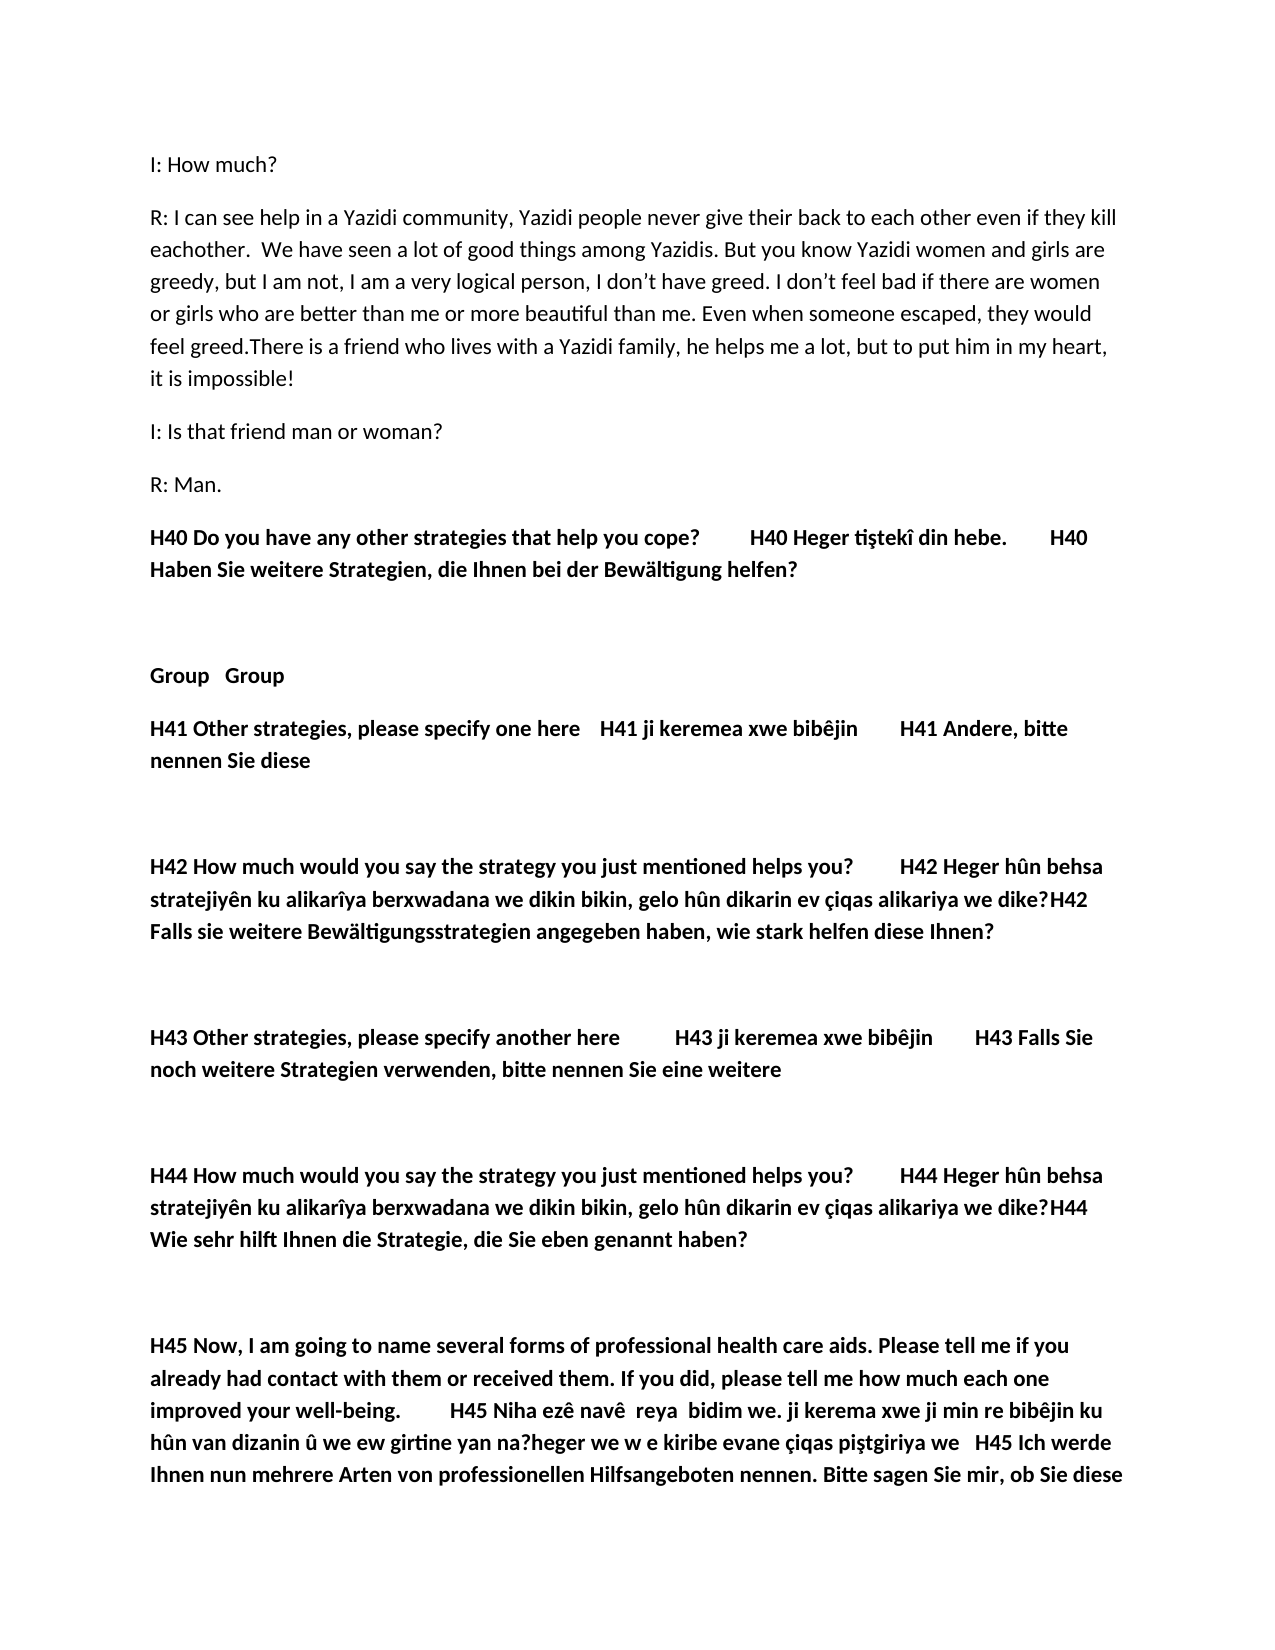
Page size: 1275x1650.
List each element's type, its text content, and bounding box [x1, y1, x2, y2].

text H40 Do you have any other strategies that help you cope? H40 Heger tiştekî din hebe. H40 Haben Sie weitere Strategien, die Ihnen bei der Bewältigung helfen? [150, 523, 1125, 583]
text R: I can see help in a Yazidi community, Yazidi people never give their back to each other even if they kill eachother. We have seen a lot of good things among Yazidis. But you know Yazidi women and girls are greedy, but I am not, I am a very logical person, I don’t have greed. I don’t feel bad if there are women or girls who are better than me or more beautiful than me. Even when someone escaped, they would feel greed.There is a friend who lives with a Yazidi family, he helps me a lot, but to put him in my heart, it is impossible! [150, 203, 1125, 392]
text I: How much? [150, 150, 1125, 178]
text I: Is that friend man or woman? [150, 417, 1125, 445]
text H42 How much would you say the strategy you just mentioned helps you? H42 Heger hûn behsa stratejiyên ku alikarîya berxwadana we dikin bikin, gelo hûn dikarin ev çiqas alikariya we dike? H42 Falls sie weitere Bewältigungsstrategien angegeben haben, wie stark helfen diese Ihnen? [150, 852, 1125, 945]
text R: Man. [150, 470, 1125, 498]
text H43 Other strategies, please specify another here H43 ji keremea xwe bibêjin H43 Falls Sie noch weitere Strategien verwenden, bitte nennen Sie eine weitere [150, 1023, 1125, 1083]
text Group Group [150, 661, 1125, 689]
text H41 Other strategies, please specify one here H41 ji keremea xwe bibêjin H41 Andere, bitte nennen Sie diese [150, 714, 1125, 774]
text H44 How much would you say the strategy you just mentioned helps you? H44 Heger hûn behsa stratejiyên ku alikarîya berxwadana we dikin bikin, gelo hûn dikarin ev çiqas alikariya we dike? H44 Wie sehr hilft Ihnen die Strategie, die Sie eben genannt haben? [150, 1161, 1125, 1253]
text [150, 1332, 1125, 1488]
